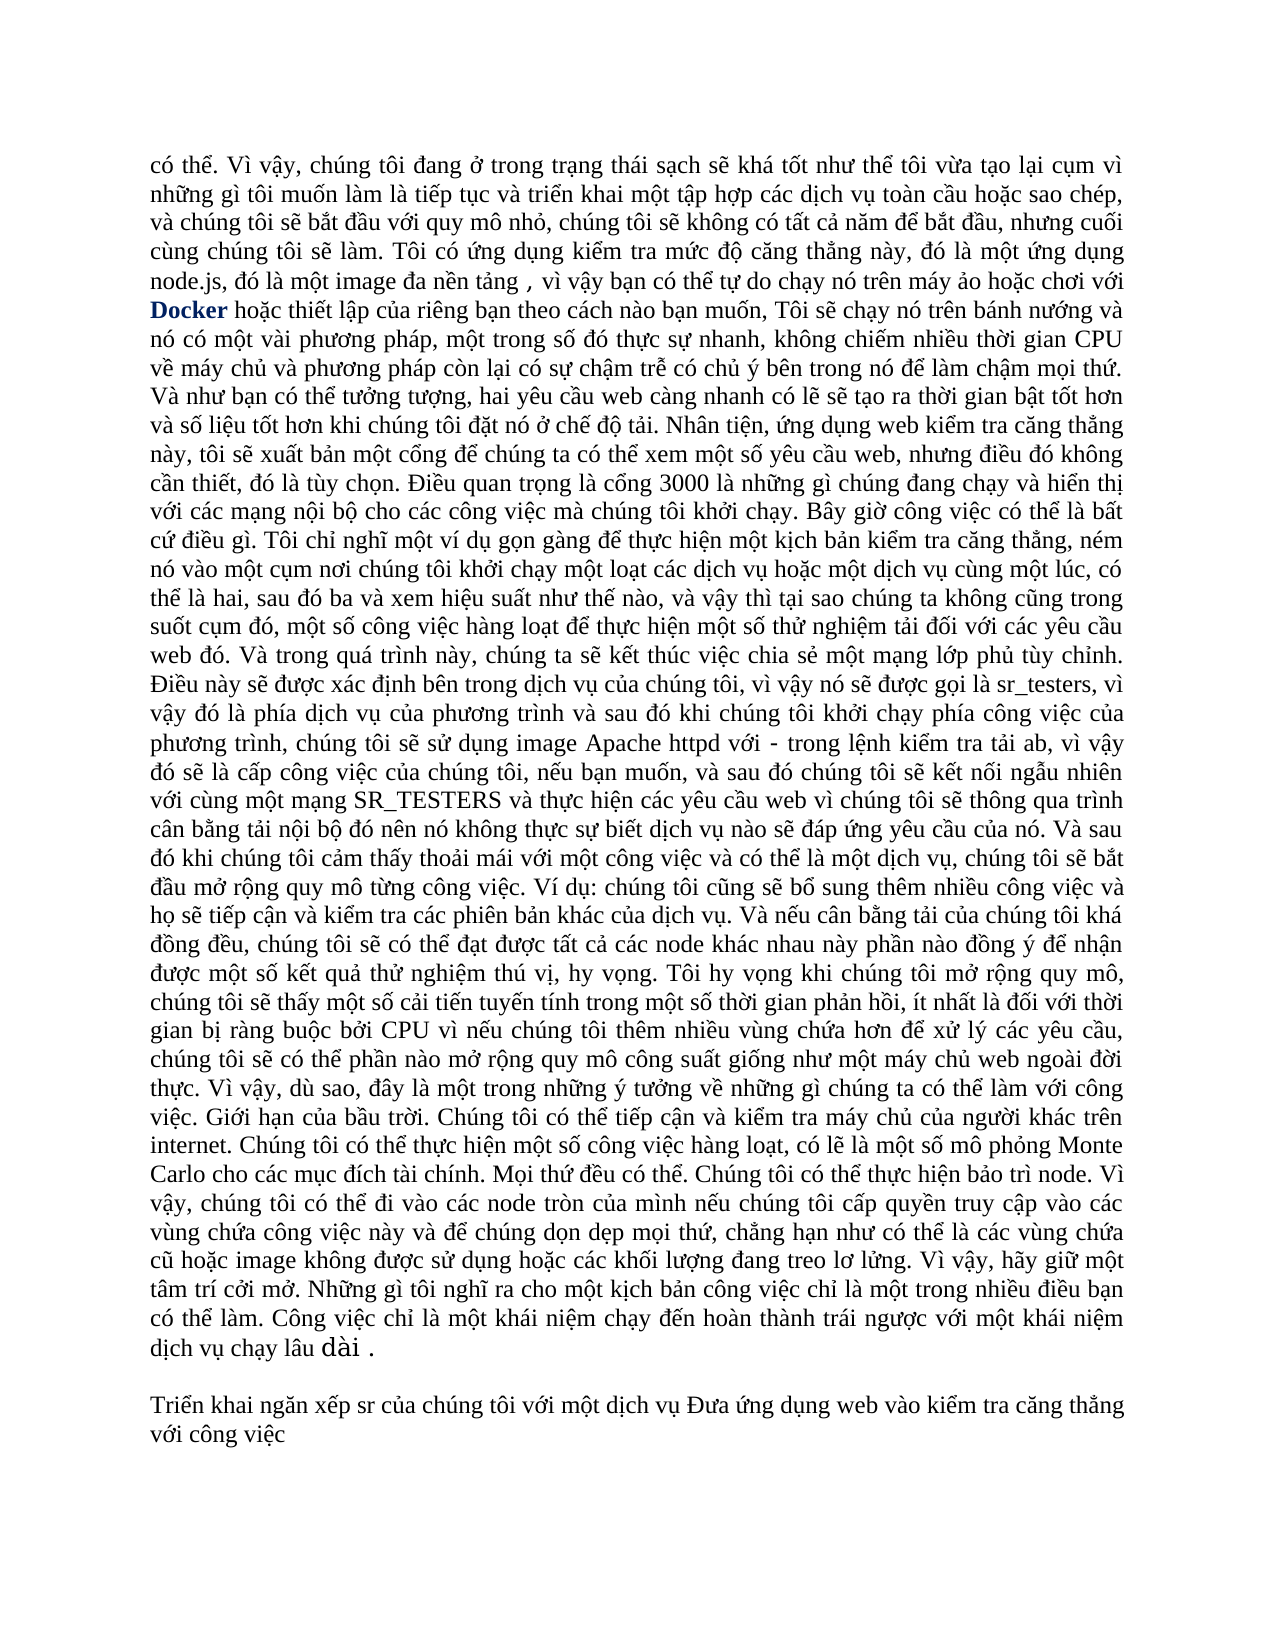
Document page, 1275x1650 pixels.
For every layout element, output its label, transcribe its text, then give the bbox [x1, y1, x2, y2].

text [150, 150, 1125, 1362]
text Triển khai ngăn xếp sr của chúng tôi với một dịch vụ Đưa ứng dụng web vào kiểm tra căng thẳng với công việc [150, 1391, 1125, 1448]
